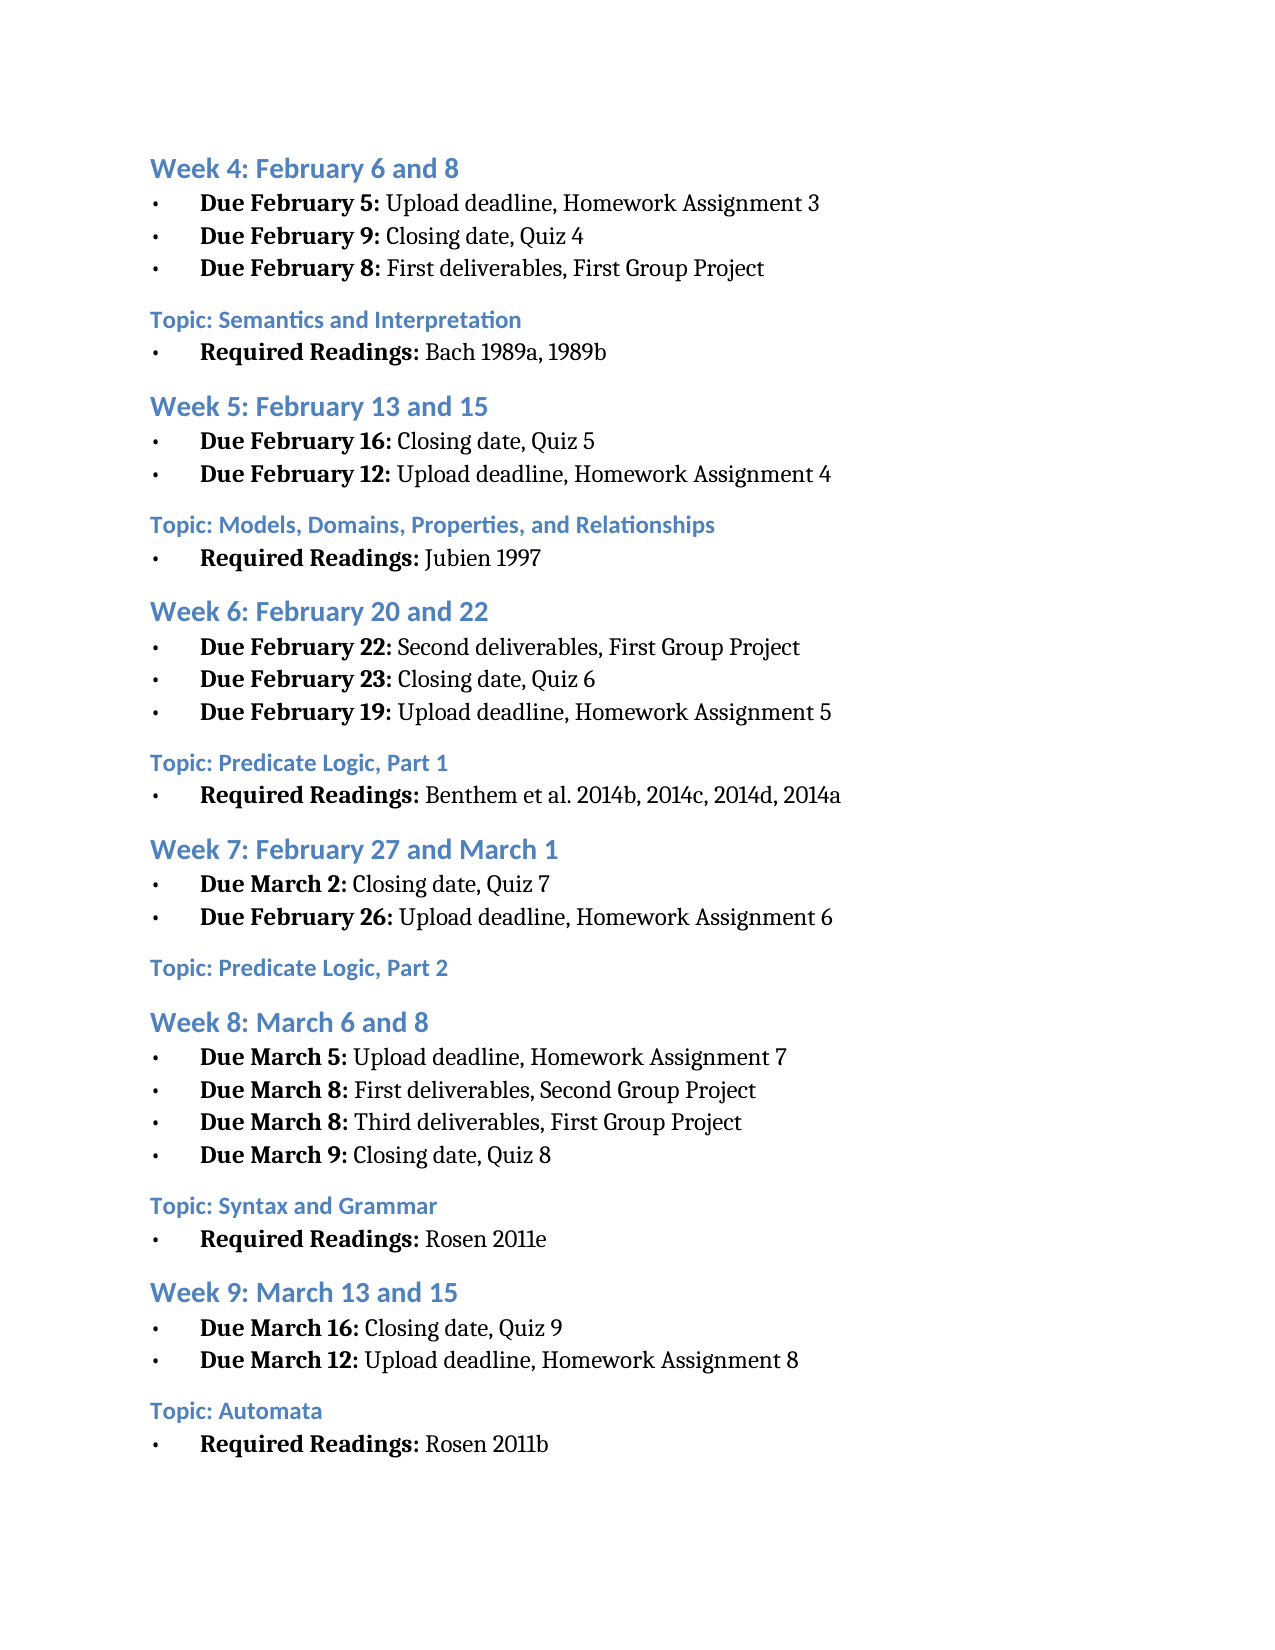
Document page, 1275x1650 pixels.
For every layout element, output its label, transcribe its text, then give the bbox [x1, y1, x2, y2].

list Due March 5: Upload deadline, Homework Assignment 7 [150, 1043, 1125, 1072]
subtitle Topic: Syntax and Grammar [150, 1190, 1125, 1221]
list Due February 22: Second deliverables, First Group Project [150, 632, 1125, 661]
list Due February 19: Upload deadline, Homework Assignment 5 [150, 697, 1125, 726]
subtitle Week 6: February 20 and 22 [150, 593, 1125, 629]
list Required Readings: Rosen 2011b [150, 1430, 1125, 1458]
subtitle Week 4: February 6 and 8 [150, 150, 1125, 186]
subtitle Week 7: February 27 and March 1 [150, 831, 1125, 867]
list Due February 5: Upload deadline, Homework Assignment 3 [150, 189, 1125, 218]
list Due March 12: Upload deadline, Homework Assignment 8 [150, 1346, 1125, 1375]
subtitle Topic: Predicate Logic, Part 1 [150, 747, 1125, 778]
subtitle Week 8: March 6 and 8 [150, 1004, 1125, 1039]
list Due March 16: Closing date, Quiz 9 [150, 1313, 1125, 1342]
list Due March 8: First deliverables, Second Group Project [150, 1076, 1125, 1104]
list Due March 2: Closing date, Quiz 7 [150, 870, 1125, 899]
subtitle Topic: Automata [150, 1396, 1125, 1426]
list Due February 26: Upload deadline, Homework Assignment 6 [150, 903, 1125, 932]
list Due February 9: Closing date, Quiz 4 [150, 222, 1125, 251]
subtitle Week 5: February 13 and 15 [150, 388, 1125, 423]
list Due March 9: Closing date, Quiz 8 [150, 1141, 1125, 1169]
list Due March 8: Third deliverables, First Group Project [150, 1108, 1125, 1137]
list Due February 12: Upload deadline, Homework Assignment 4 [150, 460, 1125, 488]
subtitle Topic: Predicate Logic, Part 2 [150, 952, 1125, 983]
subtitle Week 9: March 13 and 15 [150, 1274, 1125, 1310]
list Due February 23: Closing date, Quiz 6 [150, 665, 1125, 694]
subtitle Topic: Models, Domains, Properties, and Relationships [150, 509, 1125, 540]
subtitle Topic: Semantics and Interpretation [150, 304, 1125, 334]
list Required Readings: Benthem et al. 2014b, 2014c, 2014d, 2014a [150, 781, 1125, 810]
list Required Readings: Jubien 1997 [150, 543, 1125, 572]
list Required Readings: Bach 1989a, 1989b [150, 338, 1125, 367]
list Due February 8: First deliverables, First Group Project [150, 254, 1125, 283]
list Required Readings: Rosen 2011e [150, 1224, 1125, 1253]
list Due February 16: Closing date, Quiz 5 [150, 427, 1125, 456]
